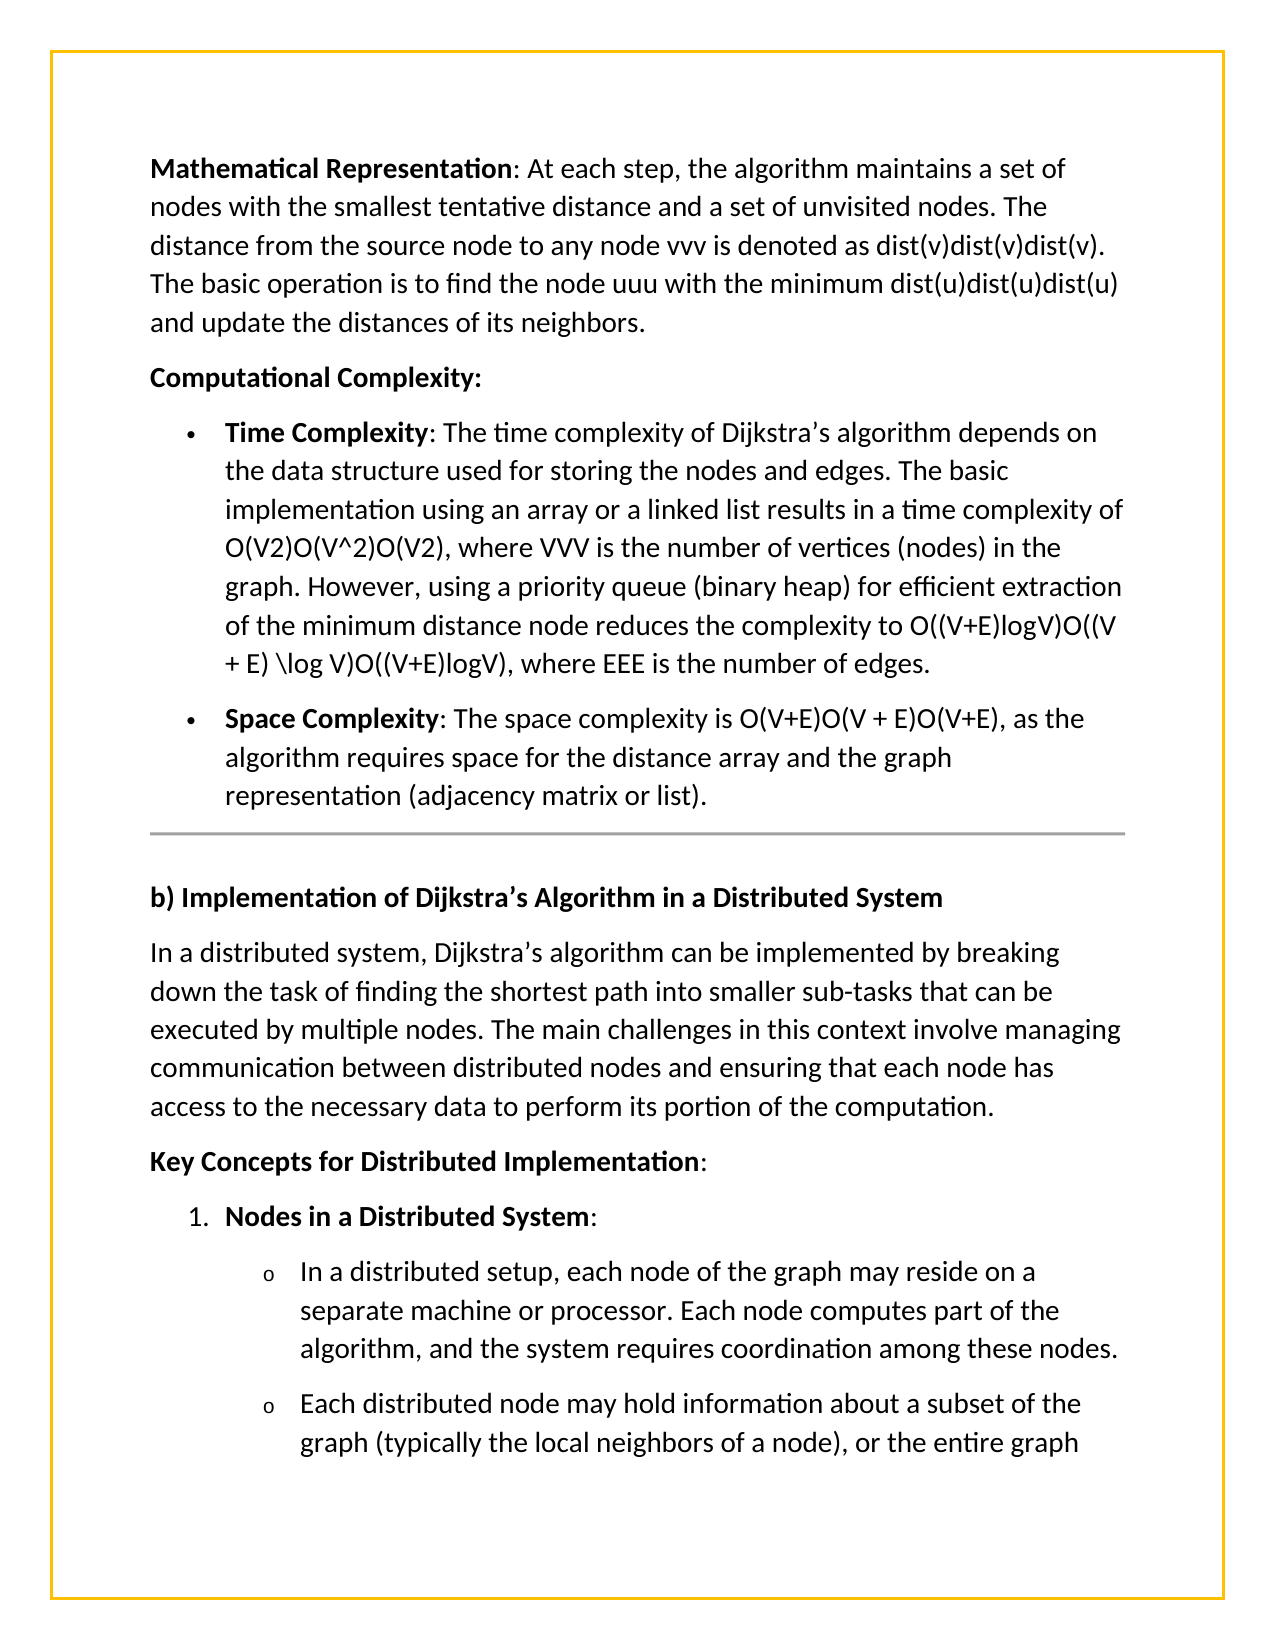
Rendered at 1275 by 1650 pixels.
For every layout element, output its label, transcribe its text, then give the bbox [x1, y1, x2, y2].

text b) Implementation of Dijkstra’s Algorithm in a Distributed System [150, 879, 1125, 915]
list In a distributed setup, each node of the graph may reside on a separate machine or processor. Each node computes part of the algorithm, and the system requires coordination among these nodes. [262, 1253, 1125, 1366]
text Computational Complexity: [150, 359, 1125, 394]
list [262, 1385, 1125, 1459]
text Key Concepts for Distributed Implementation: [150, 1143, 1125, 1179]
list Nodes in a Distributed System: [187, 1198, 1125, 1234]
text Mathematical Representation: At each step, the algorithm maintains a set of nodes with the smallest tentative distance and a set of unvisited nodes. The distance from the source node to any node vvv is denoted as dist(v)dist(v)dist(v). The basic operation is to find the node uuu with the minimum dist(u)dist(u)dist(u) and update the distances of its neighbors. [150, 150, 1125, 339]
list Space Complexity: The space complexity is O(V+E)O(V + E)O(V+E), as the algorithm requires space for the distance array and the graph representation (adjacency matrix or list). [187, 700, 1125, 813]
list Time Complexity: The time complexity of Dijkstra’s algorithm depends on the data structure used for storing the nodes and edges. The basic implementation using an array or a linked list results in a time complexity of O(V2)O(V^2)O(V2), where VVV is the number of vertices (nodes) in the graph. However, using a priority queue (binary heap) for efficient extraction of the minimum distance node reduces the complexity to O((V+E)log⁡V)O((V + E) \log V)O((V+E)logV), where EEE is the number of edges. [187, 414, 1125, 681]
text In a distributed system, Dijkstra’s algorithm can be implemented by breaking down the task of finding the shortest path into smaller sub-tasks that can be executed by multiple nodes. The main challenges in this context involve managing communication between distributed nodes and ensuring that each node has access to the necessary data to perform its portion of the computation. [150, 934, 1125, 1124]
